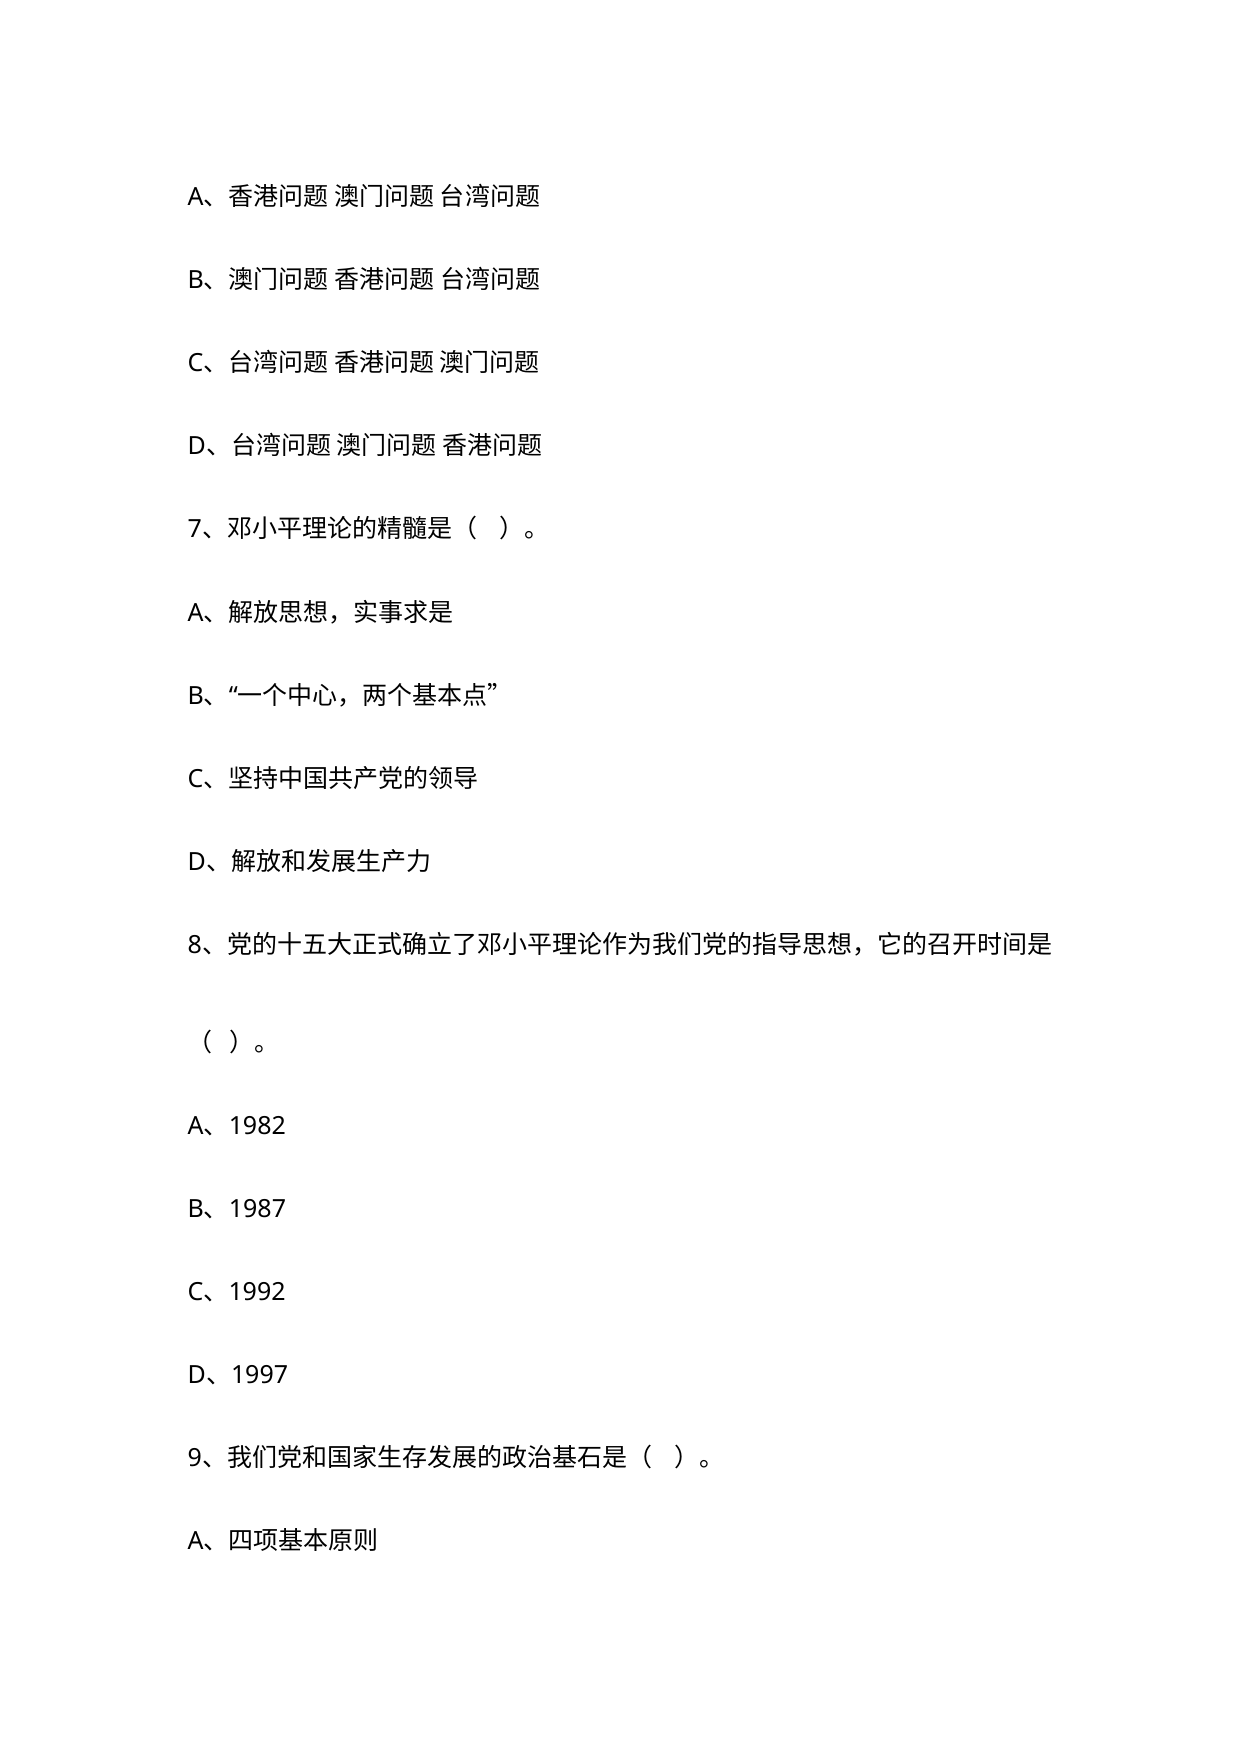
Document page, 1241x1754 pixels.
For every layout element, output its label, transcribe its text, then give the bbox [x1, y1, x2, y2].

list C、1992 [187, 1257, 1053, 1322]
list 8、党的十五大正式确立了邓小平理论作为我们党的指导思想，它的召开时间是（ ）。 [187, 910, 1053, 1073]
list 香港问题 澳门问题 台湾问题 [187, 162, 1053, 227]
list 解放思想，实事求是 [187, 578, 1053, 643]
list “一个中心，两个基本点” [187, 661, 1053, 726]
list B、1987 [187, 1174, 1053, 1239]
list 坚持中国共产党的领导 [187, 744, 1053, 809]
list 四项基本原则 [187, 1506, 1053, 1571]
list A、1982 [187, 1091, 1053, 1156]
list 7、邓小平理论的精髓是（ ）。 [187, 494, 1053, 559]
list 9、我们党和国家生存发展的政治基石是（ ）。 [187, 1423, 1053, 1488]
list 台湾问题 香港问题 澳门问题 [187, 328, 1053, 393]
list D、1997 [187, 1340, 1053, 1405]
list 澳门问题 香港问题 台湾问题 [187, 245, 1053, 310]
list 台湾问题 澳门问题 香港问题 [187, 411, 1053, 476]
list 解放和发展生产力 [187, 827, 1053, 892]
